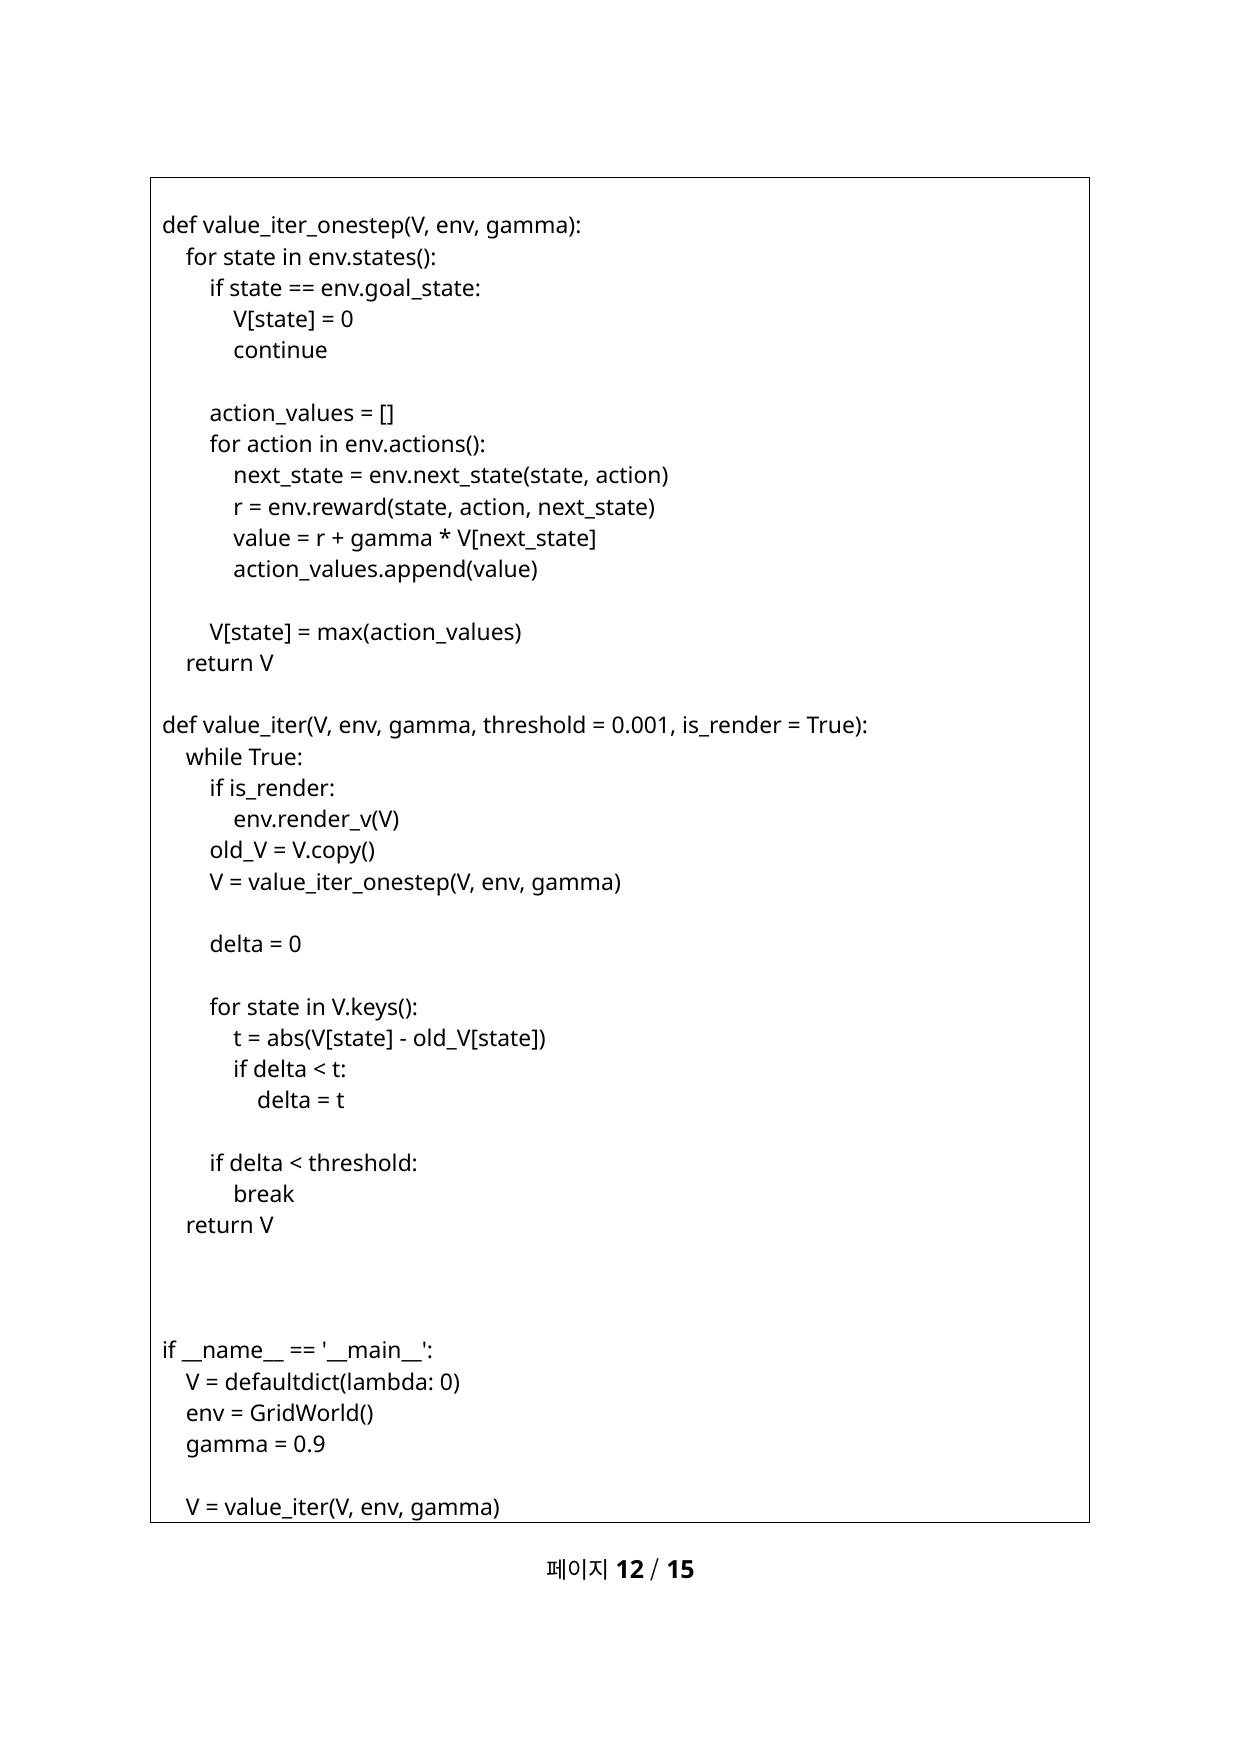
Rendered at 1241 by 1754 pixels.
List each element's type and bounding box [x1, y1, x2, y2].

table_cell [151, 178, 1089, 1522]
